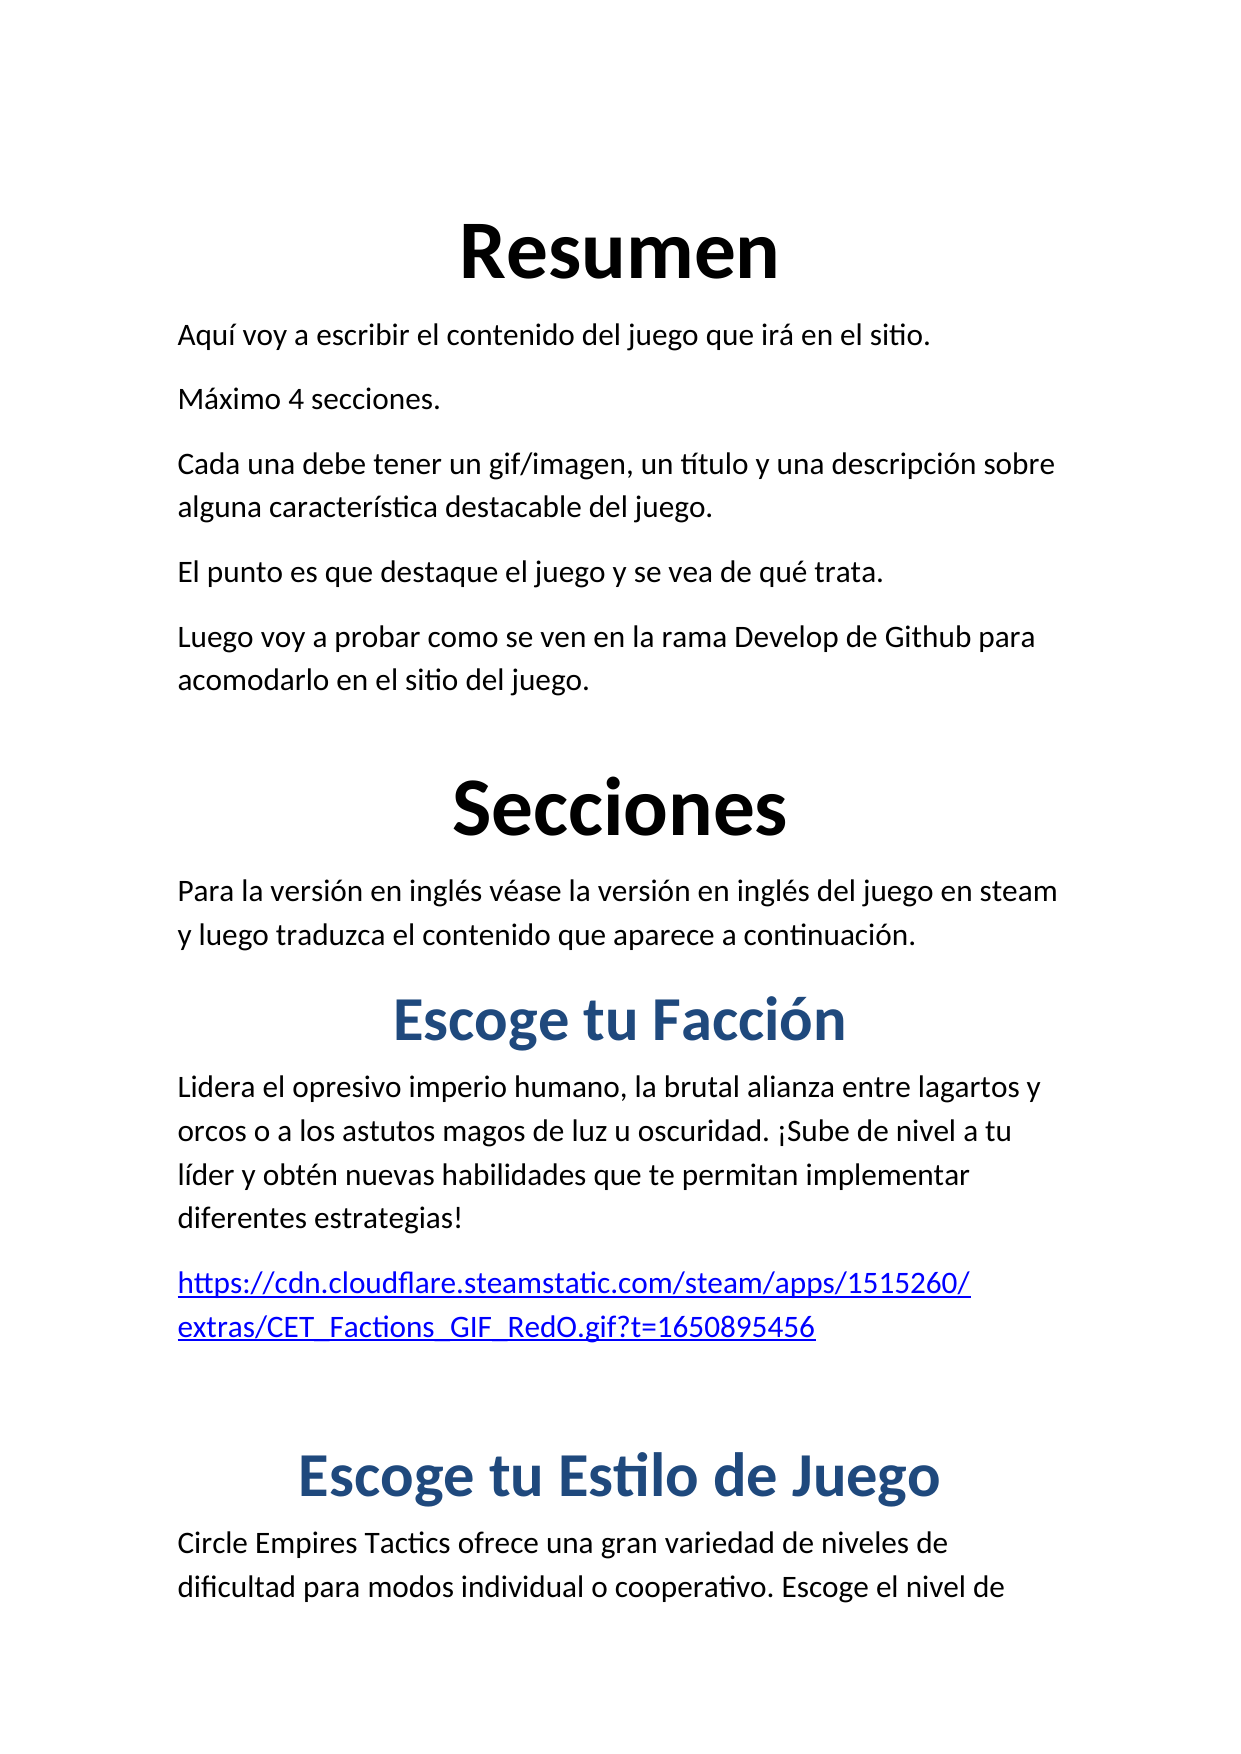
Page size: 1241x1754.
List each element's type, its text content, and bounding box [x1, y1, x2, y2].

text Máximo 4 secciones. [177, 379, 1063, 417]
subtitle Secciones [177, 754, 1063, 856]
subtitle Resumen [177, 198, 1063, 299]
subtitle Escoge tu Estilo de Juego [177, 1436, 1063, 1512]
text El punto es que destaque el juego y se vea de qué trata. [177, 552, 1063, 590]
subtitle Escoge tu Facción [177, 979, 1063, 1056]
text Para la versión en inglés véase la versión en inglés del juego en steam y luego traduzca el contenido que aparece a continuación. [177, 871, 1063, 953]
text Cada una debe tener un gif/imagen, un título y una descripción sobre alguna característica destacable del juego. [177, 444, 1063, 526]
text Lidera el opresivo imperio humano, la brutal alianza entre lagartos y orcos o a los astutos magos de luz u oscuridad. ¡Sube de nivel a tu líder y obtén nuevas habilidades que te permitan implementar diferentes estrategias! [177, 1067, 1063, 1237]
text Luego voy a probar como se ven en la rama Develop de Github para acomodarlo en el sitio del juego. [177, 617, 1063, 698]
text Aquí voy a escribir el contenido del juego que irá en el sitio. [177, 314, 1063, 353]
text https://cdn.cloudflare.steamstatic.com/steam/apps/1515260/extras/CET_Factions_GIF_RedO.gif?t=1650895456 [177, 1263, 1063, 1345]
